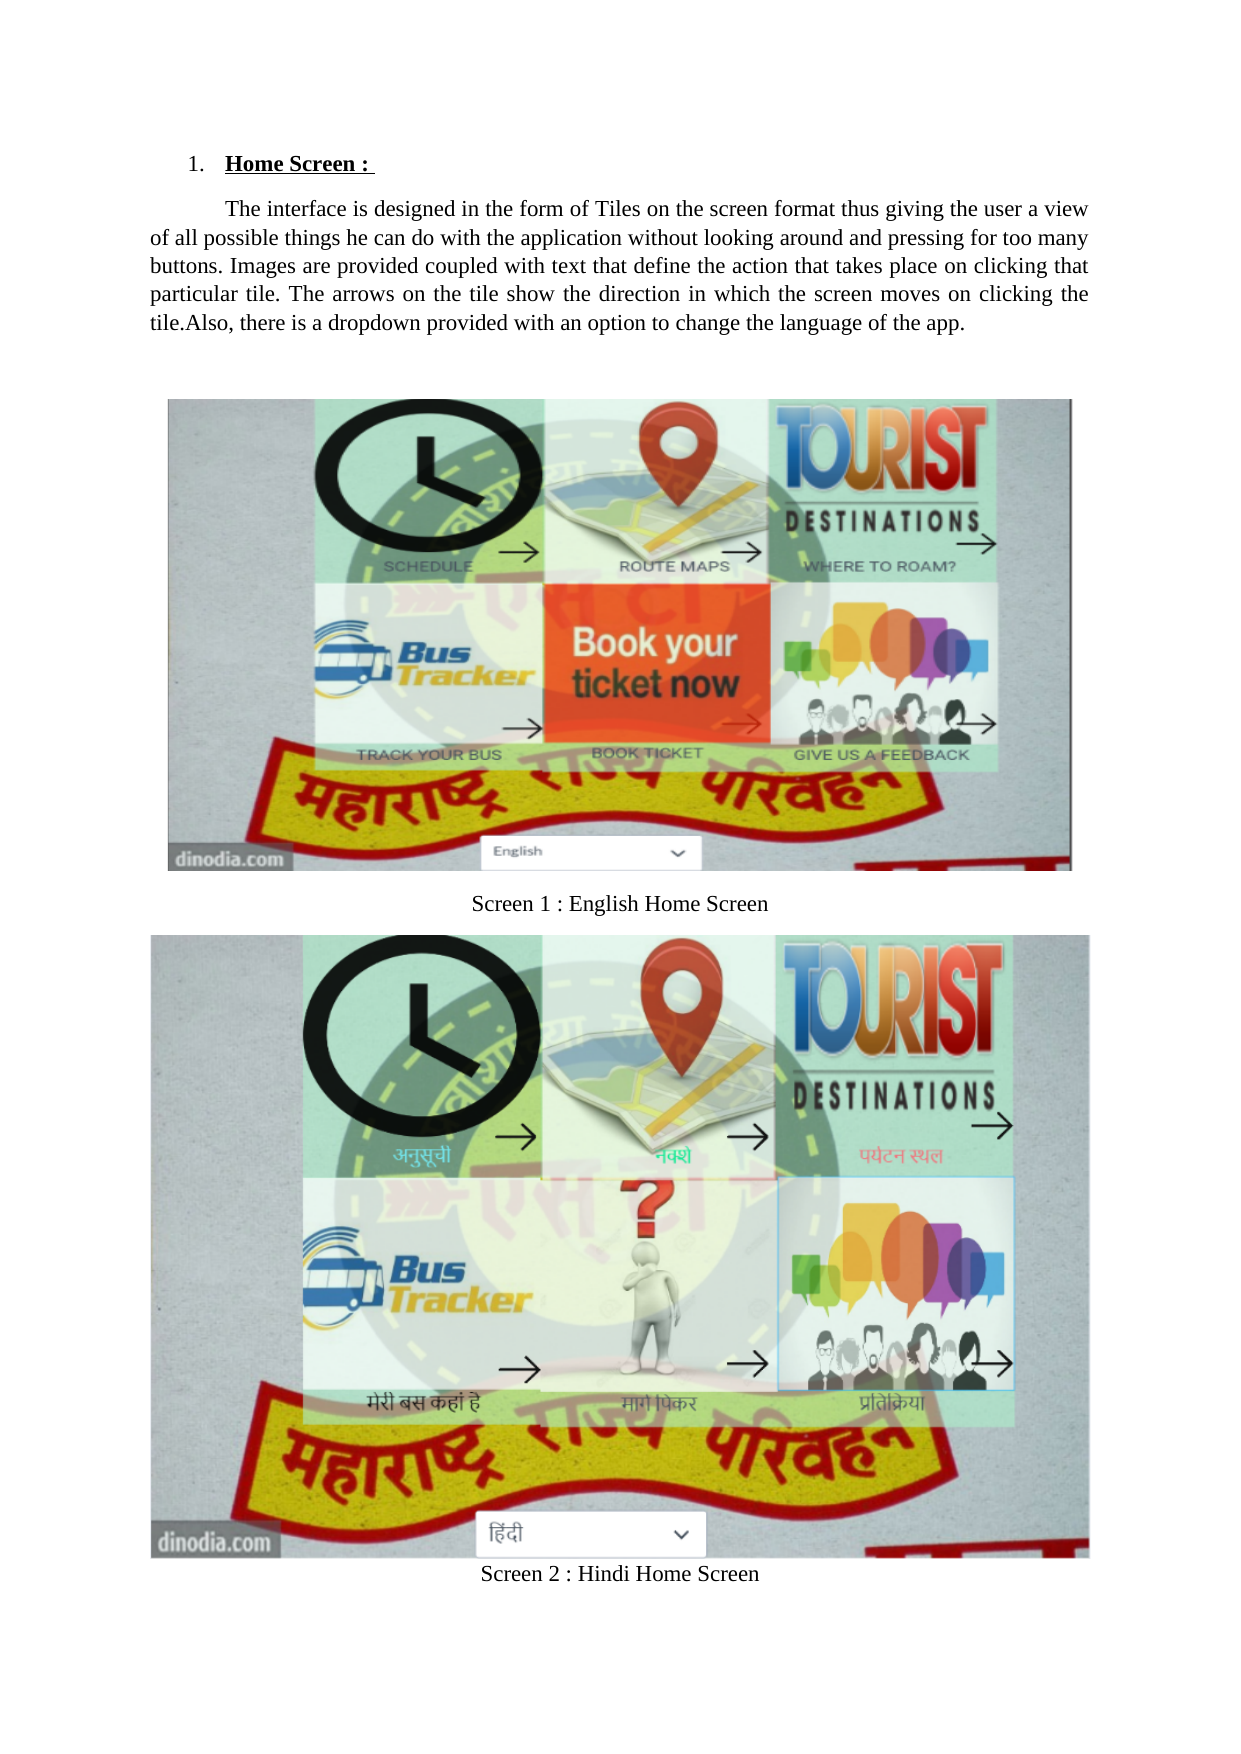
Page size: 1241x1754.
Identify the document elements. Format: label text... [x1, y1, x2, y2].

text The interface is designed in the form of Tiles on the screen format thus giving the user a view of all possible things he can do with the application without looking around and pressing for too many buttons. Images are provided coupled with text that define the action that takes place on clicking that particular tile. The arrows on the tile show the direction in which the screen moves on clicking the tile.Also, there is a dropdown provided with an option to change the language of the app. [150, 195, 1090, 335]
picture [167, 399, 1073, 871]
list Home Screen : [187, 150, 1090, 176]
text Screen 1 : English Home Screen [150, 890, 1090, 916]
text Screen 2 : Hindi Home Screen [150, 1559, 1090, 1587]
picture [150, 935, 1091, 1559]
